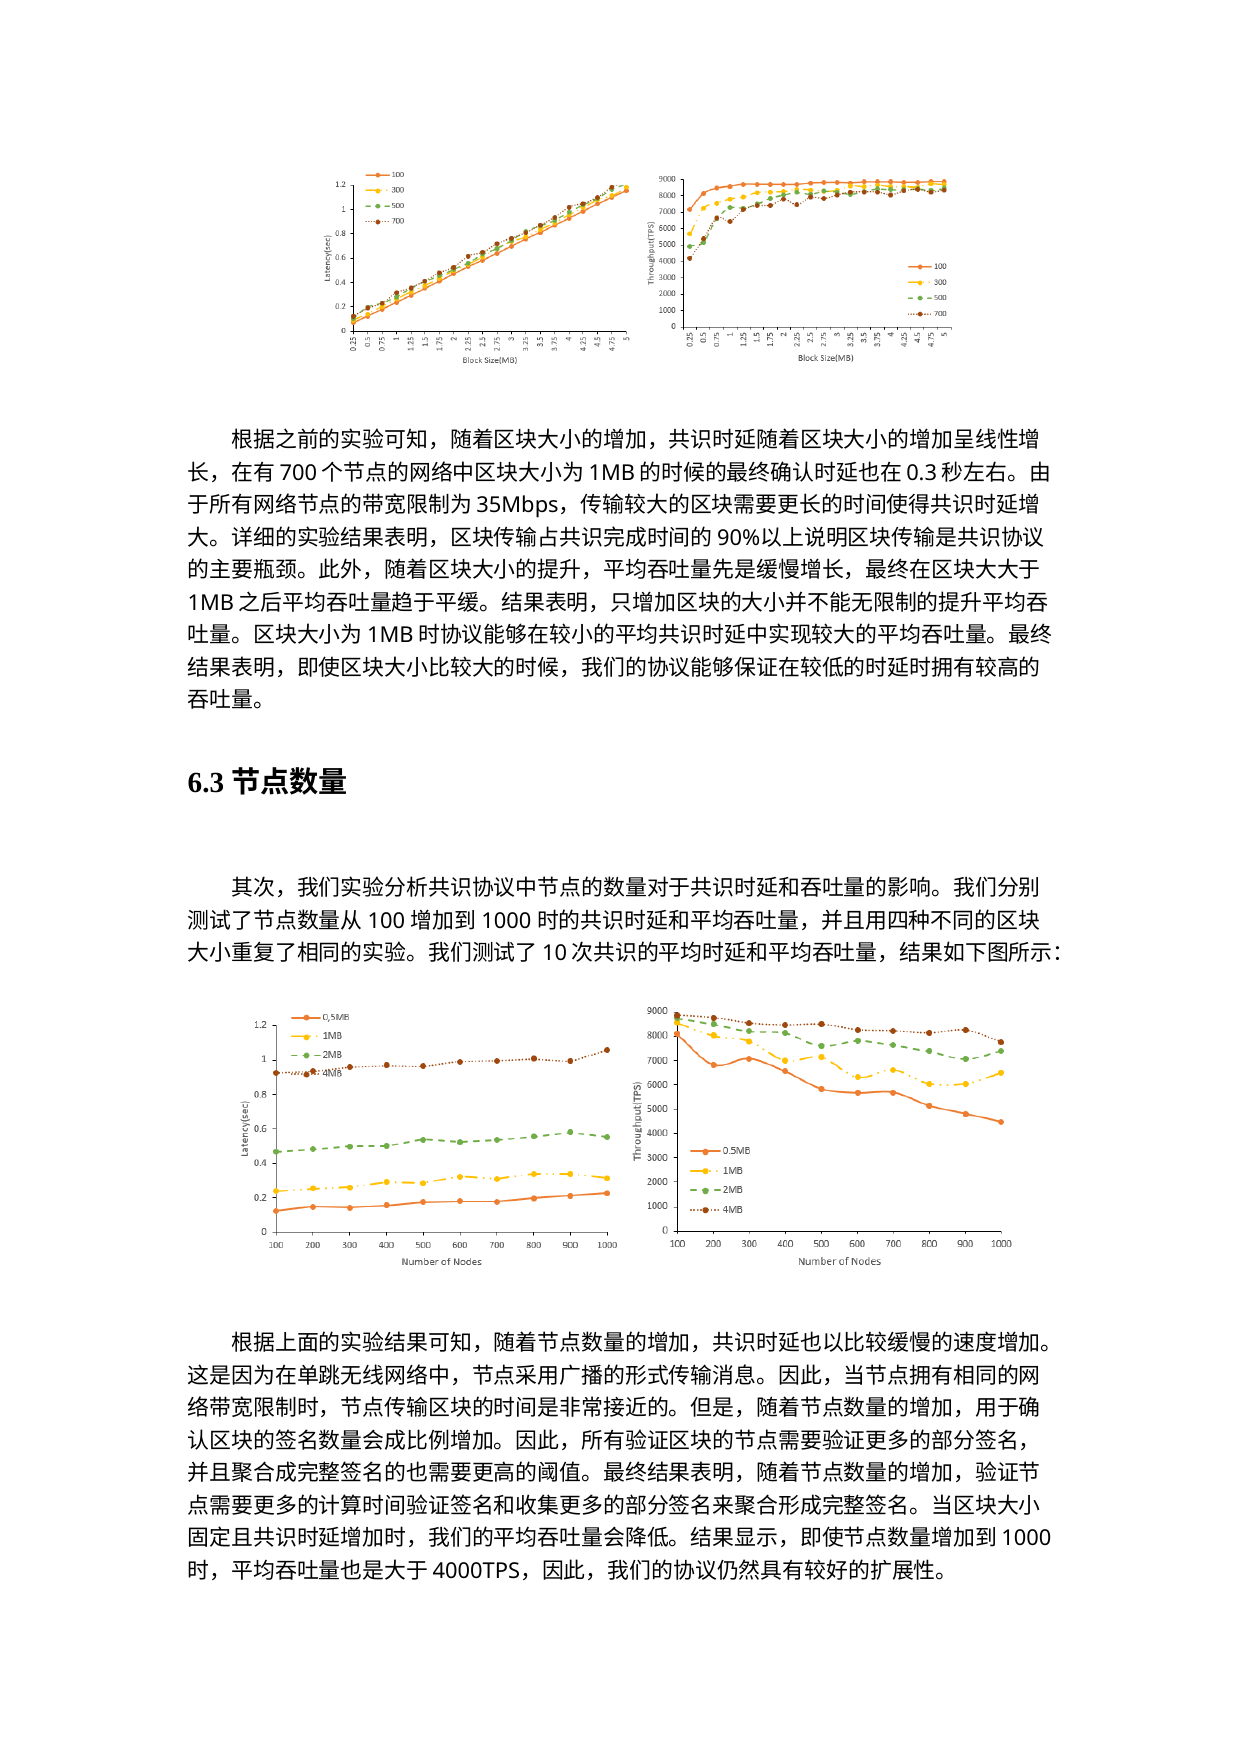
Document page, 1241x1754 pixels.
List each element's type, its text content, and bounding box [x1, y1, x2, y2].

text 根据上面的实验结果可知，随着节点数量的增加，共识时延也以比较缓慢的速度增加。这是因为在单跳无线网络中，节点采用广播的形式传输消息。因此，当节点拥有相同的网络带宽限制时，节点传输区块的时间是非常接近的。但是，随着节点数量的增加，用于确认区块的签名数量会成比例增加。因此，所有验证区块的节点需要验证更多的部分签名，并且聚合成完整签名的也需要更高的阈值。最终结果表明，随着节点数量的增加，验证节点需要更多的计算时间验证签名和收集更多的部分签名来聚合形成完整签名。当区块大小固定且共识时延增加时，我们的平均吞吐量会降低。结果显示，即使节点数量增加到1000时，平均吞吐量也是大于4000TPS，因此，我们的协议仍然具有较好的扩展性。 [187, 1325, 1053, 1585]
text 根据之前的实验可知，随着区块大小的增加，共识时延随着区块大小的增加呈线性增长，在有700个节点的网络中区块大小为1MB的时候的最终确认时延也在0.3秒左右。由于所有网络节点的带宽限制为35Mbps，传输较大的区块需要更长的时间使得共识时延增大。详细的实验结果表明，区块传输占共识完成时间的90%以上说明区块传输是共识协议的主要瓶颈。此外，随着区块大小的提升，平均吞吐量先是缓慢增长，最终在区块大大于1MB之后平均吞吐量趋于平缓。结果表明，只增加区块的大小并不能无限制的提升平均吞吐量。区块大小为1MB时协议能够在较小的平均共识时延中实现较大的平均吞吐量。最终结果表明，即使区块大小比较大的时候，我们的协议能够保证在较低的时延时拥有较高的吞吐量。 [187, 422, 1053, 714]
text 其次，我们实验分析共识协议中节点的数量对于共识时延和吞吐量的影响。我们分别测试了节点数量从 100 增加到 1000 时的共识时延和平均吞吐量，并且用四种不同的区块大小重复了相同的实验。我们测试了10次共识的平均时延和平均吞吐量，结果如下图所示： [187, 870, 1053, 967]
picture [231, 1000, 1020, 1279]
picture [319, 162, 965, 366]
text 6.3 节点数量 [187, 747, 1053, 812]
